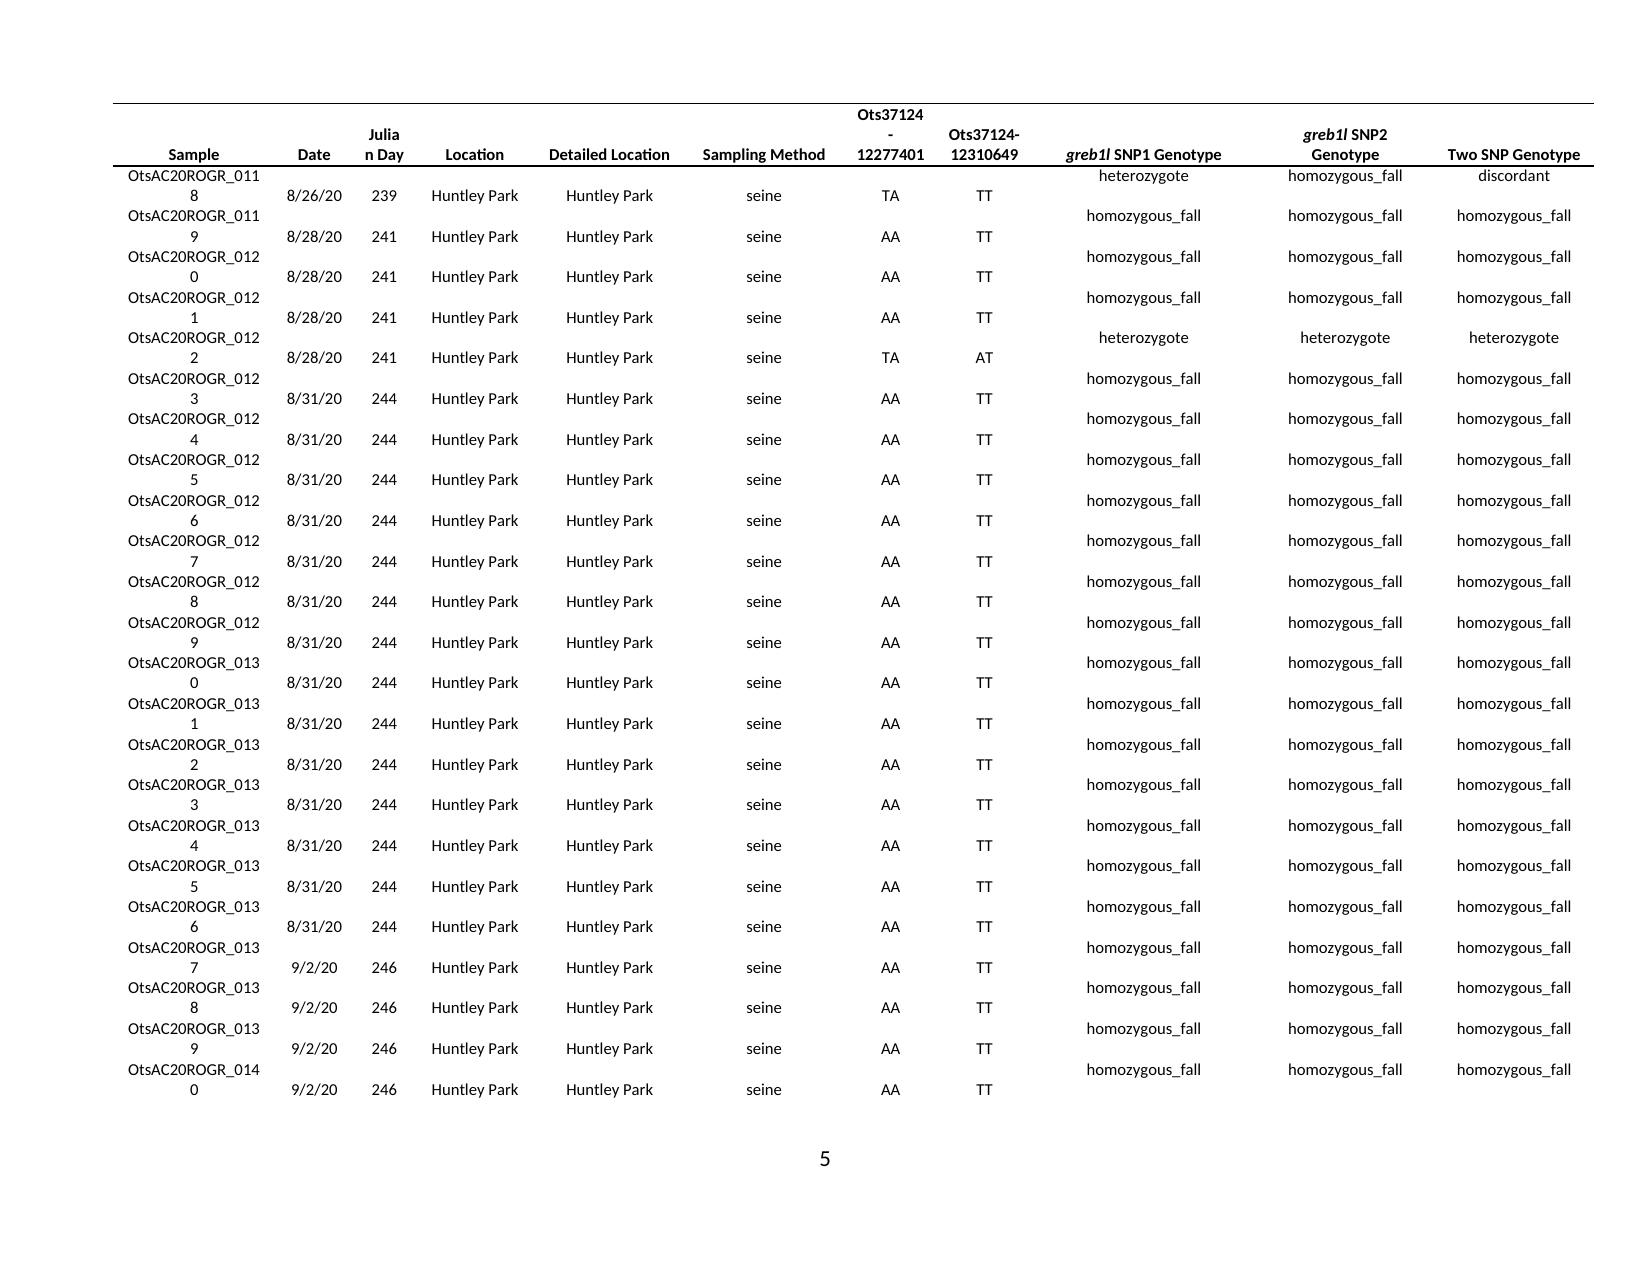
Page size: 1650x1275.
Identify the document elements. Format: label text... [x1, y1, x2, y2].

table_cell Huntley Park [415, 287, 534, 327]
table_cell seine [684, 287, 844, 327]
table_cell Huntley Park [534, 1059, 684, 1099]
table_cell seine [684, 937, 844, 977]
table_cell Huntley Park [534, 815, 684, 856]
table_cell TT [937, 693, 1031, 734]
table_cell OtsAC20ROGR_0120 [113, 246, 275, 287]
table_cell homozygous_fall [1031, 246, 1256, 287]
table_cell Huntley Park [415, 206, 534, 246]
table_cell homozygous_fall [1031, 571, 1256, 612]
table_cell TT [937, 612, 1031, 652]
table_cell homozygous_fall [1256, 1018, 1434, 1059]
table_cell Huntley Park [415, 896, 534, 937]
table_cell heterozygote [1434, 327, 1594, 368]
table_cell 241 [353, 206, 415, 246]
table_cell homozygous_fall [1256, 287, 1434, 327]
table_header Location [415, 104, 534, 165]
table_cell Huntley Park [415, 167, 534, 206]
table_cell Huntley Park [415, 1059, 534, 1099]
table_cell Huntley Park [534, 896, 684, 937]
table_cell heterozygote [1256, 327, 1434, 368]
table_cell heterozygote [1031, 167, 1256, 206]
table_cell Huntley Park [415, 571, 534, 612]
table_header Ots37124-12310649 [937, 104, 1031, 165]
table_cell OtsAC20ROGR_0121 [113, 287, 275, 327]
table_cell 8/28/20 [275, 246, 353, 287]
table_cell Huntley Park [415, 246, 534, 287]
table_cell homozygous_fall [1031, 287, 1256, 327]
table_cell homozygous_fall [1434, 693, 1594, 734]
table_cell seine [684, 531, 844, 571]
table_header Julian Day [353, 104, 415, 165]
table_cell TA [844, 167, 937, 206]
table_header Sample [113, 104, 275, 165]
table_cell OtsAC20ROGR_0136 [113, 896, 275, 937]
table_cell TT [937, 246, 1031, 287]
table_cell TT [937, 978, 1031, 1018]
table_cell TT [937, 1018, 1031, 1059]
table_cell homozygous_fall [1031, 449, 1256, 490]
table_cell AT [937, 327, 1031, 368]
table_cell homozygous_fall [1256, 856, 1434, 896]
table_cell Huntley Park [415, 937, 534, 977]
table_cell 244 [353, 612, 415, 652]
table_cell OtsAC20ROGR_0134 [113, 815, 275, 856]
table_cell TT [937, 206, 1031, 246]
table_cell 246 [353, 1059, 415, 1099]
table_cell homozygous_fall [1434, 896, 1594, 937]
table_cell homozygous_fall [1031, 856, 1256, 896]
table_cell AA [844, 368, 937, 409]
table_cell homozygous_fall [1256, 167, 1434, 206]
table_cell Huntley Park [534, 652, 684, 693]
table_cell homozygous_fall [1031, 937, 1256, 977]
table_cell 8/26/20 [275, 167, 353, 206]
table_cell 8/28/20 [275, 287, 353, 327]
table_cell OtsAC20ROGR_0125 [113, 449, 275, 490]
table_cell homozygous_fall [1256, 449, 1434, 490]
table_cell homozygous_fall [1256, 978, 1434, 1018]
table_cell Huntley Park [415, 327, 534, 368]
table_cell homozygous_fall [1031, 612, 1256, 652]
table_cell seine [684, 490, 844, 531]
table_cell OtsAC20ROGR_0122 [113, 327, 275, 368]
table_cell TT [937, 734, 1031, 774]
table_cell Huntley Park [415, 856, 534, 896]
table_cell homozygous_fall [1256, 531, 1434, 571]
table_cell homozygous_fall [1031, 978, 1256, 1018]
table_cell homozygous_fall [1434, 612, 1594, 652]
table_cell homozygous_fall [1256, 409, 1434, 449]
table_cell Huntley Park [534, 167, 684, 206]
table_cell TT [937, 815, 1031, 856]
table_cell TT [937, 167, 1031, 206]
table_cell homozygous_fall [1434, 206, 1594, 246]
table_cell Huntley Park [415, 978, 534, 1018]
table_cell 8/31/20 [275, 409, 353, 449]
table_cell homozygous_fall [1434, 490, 1594, 531]
table_cell homozygous_fall [1434, 1059, 1594, 1099]
table_cell 244 [353, 490, 415, 531]
table_cell 8/31/20 [275, 612, 353, 652]
table_cell Huntley Park [534, 287, 684, 327]
table_cell seine [684, 1059, 844, 1099]
table_cell 244 [353, 856, 415, 896]
table_cell 8/31/20 [275, 856, 353, 896]
table_cell TA [844, 327, 937, 368]
table_cell TT [937, 531, 1031, 571]
table_cell homozygous_fall [1031, 409, 1256, 449]
table_cell 239 [353, 167, 415, 206]
table_cell Huntley Park [415, 490, 534, 531]
table_cell 241 [353, 287, 415, 327]
table_cell AA [844, 815, 937, 856]
table_cell Huntley Park [534, 490, 684, 531]
table_cell Huntley Park [415, 368, 534, 409]
table_cell AA [844, 1018, 937, 1059]
table_cell homozygous_fall [1256, 896, 1434, 937]
table_cell homozygous_fall [1256, 937, 1434, 977]
table_cell AA [844, 774, 937, 815]
table_cell Huntley Park [415, 774, 534, 815]
table_cell AA [844, 1059, 937, 1099]
table_cell TT [937, 1059, 1031, 1099]
table_cell OtsAC20ROGR_0127 [113, 531, 275, 571]
table_cell 244 [353, 409, 415, 449]
table_cell Huntley Park [415, 693, 534, 734]
table_cell 244 [353, 449, 415, 490]
table_cell homozygous_fall [1434, 774, 1594, 815]
table_cell 9/2/20 [275, 978, 353, 1018]
table_cell homozygous_fall [1031, 774, 1256, 815]
table_cell seine [684, 652, 844, 693]
table_cell 244 [353, 774, 415, 815]
table_cell homozygous_fall [1434, 1018, 1594, 1059]
table_cell 8/31/20 [275, 571, 353, 612]
table_cell TT [937, 652, 1031, 693]
table_cell OtsAC20ROGR_0135 [113, 856, 275, 896]
table_cell AA [844, 937, 937, 977]
table_cell homozygous_fall [1434, 531, 1594, 571]
table_cell homozygous_fall [1256, 734, 1434, 774]
table_cell AA [844, 246, 937, 287]
table_cell 246 [353, 1018, 415, 1059]
table_cell homozygous_fall [1434, 246, 1594, 287]
table_cell Huntley Park [534, 774, 684, 815]
table_cell OtsAC20ROGR_0129 [113, 612, 275, 652]
table_cell 244 [353, 531, 415, 571]
table_cell seine [684, 612, 844, 652]
table_cell seine [684, 571, 844, 612]
table_cell heterozygote [1031, 327, 1256, 368]
table_cell AA [844, 490, 937, 531]
table_cell homozygous_fall [1256, 774, 1434, 815]
table_cell Huntley Park [534, 246, 684, 287]
table_cell Huntley Park [534, 206, 684, 246]
table_cell 8/31/20 [275, 449, 353, 490]
table_cell 244 [353, 571, 415, 612]
table_cell homozygous_fall [1434, 409, 1594, 449]
table_cell homozygous_fall [1434, 368, 1594, 409]
table_header Sampling Method [684, 104, 844, 165]
table_cell Huntley Park [415, 612, 534, 652]
table_cell 8/31/20 [275, 490, 353, 531]
table_cell TT [937, 937, 1031, 977]
table_cell 8/31/20 [275, 734, 353, 774]
table_cell 244 [353, 815, 415, 856]
table_cell Huntley Park [415, 815, 534, 856]
table_cell OtsAC20ROGR_0126 [113, 490, 275, 531]
table_cell AA [844, 734, 937, 774]
table_cell homozygous_fall [1031, 1059, 1256, 1099]
table_cell homozygous_fall [1256, 1059, 1434, 1099]
table_cell AA [844, 896, 937, 937]
table_cell 8/28/20 [275, 206, 353, 246]
table_cell homozygous_fall [1031, 490, 1256, 531]
table_cell OtsAC20ROGR_0123 [113, 368, 275, 409]
table_cell seine [684, 409, 844, 449]
table_cell homozygous_fall [1256, 612, 1434, 652]
table_cell Huntley Park [534, 978, 684, 1018]
table_cell TT [937, 774, 1031, 815]
table_cell OtsAC20ROGR_0133 [113, 774, 275, 815]
table_cell AA [844, 978, 937, 1018]
table_cell 246 [353, 978, 415, 1018]
table_cell homozygous_fall [1256, 490, 1434, 531]
table_cell homozygous_fall [1031, 206, 1256, 246]
table_cell 241 [353, 246, 415, 287]
table_cell 246 [353, 937, 415, 977]
table_cell homozygous_fall [1031, 368, 1256, 409]
table_cell Huntley Park [534, 531, 684, 571]
table_cell seine [684, 167, 844, 206]
table_cell Huntley Park [415, 449, 534, 490]
table_cell 9/2/20 [275, 1059, 353, 1099]
table_cell AA [844, 612, 937, 652]
table_cell OtsAC20ROGR_0132 [113, 734, 275, 774]
table_cell 244 [353, 368, 415, 409]
table_cell OtsAC20ROGR_0131 [113, 693, 275, 734]
table_cell homozygous_fall [1256, 693, 1434, 734]
table_cell AA [844, 652, 937, 693]
table_cell Huntley Park [534, 449, 684, 490]
table_cell 8/31/20 [275, 896, 353, 937]
table_cell 244 [353, 693, 415, 734]
table_cell OtsAC20ROGR_0137 [113, 937, 275, 977]
table_cell homozygous_fall [1434, 734, 1594, 774]
table_cell Huntley Park [534, 571, 684, 612]
table_cell 241 [353, 327, 415, 368]
table_cell 8/31/20 [275, 815, 353, 856]
table_cell OtsAC20ROGR_0118 [113, 167, 275, 206]
table_cell homozygous_fall [1256, 571, 1434, 612]
table_cell AA [844, 206, 937, 246]
table_cell 9/2/20 [275, 1018, 353, 1059]
table_cell homozygous_fall [1434, 652, 1594, 693]
table_cell homozygous_fall [1256, 652, 1434, 693]
table_cell AA [844, 449, 937, 490]
table_cell homozygous_fall [1031, 815, 1256, 856]
table_cell homozygous_fall [1031, 896, 1256, 937]
table_cell 244 [353, 734, 415, 774]
table_cell homozygous_fall [1031, 531, 1256, 571]
table_cell seine [684, 978, 844, 1018]
table_cell AA [844, 571, 937, 612]
table_cell TT [937, 449, 1031, 490]
table_cell seine [684, 693, 844, 734]
table_header Ots37124-12277401 [844, 104, 937, 165]
table_cell Huntley Park [534, 856, 684, 896]
table_cell 8/31/20 [275, 368, 353, 409]
table_cell 244 [353, 896, 415, 937]
table_cell homozygous_fall [1031, 652, 1256, 693]
table_cell OtsAC20ROGR_0119 [113, 206, 275, 246]
table_cell TT [937, 287, 1031, 327]
table_cell homozygous_fall [1434, 571, 1594, 612]
table_cell OtsAC20ROGR_0138 [113, 978, 275, 1018]
table_cell homozygous_fall [1256, 206, 1434, 246]
table_cell TT [937, 571, 1031, 612]
table_cell Huntley Park [415, 409, 534, 449]
table_cell seine [684, 368, 844, 409]
table_cell 8/31/20 [275, 531, 353, 571]
table_cell OtsAC20ROGR_0130 [113, 652, 275, 693]
table_cell Huntley Park [534, 368, 684, 409]
table_header Detailed Location [534, 104, 684, 165]
table_cell 244 [353, 652, 415, 693]
table_cell 8/31/20 [275, 652, 353, 693]
table_cell Huntley Park [534, 734, 684, 774]
table_cell Huntley Park [534, 327, 684, 368]
table_cell Huntley Park [534, 1018, 684, 1059]
table_cell homozygous_fall [1434, 937, 1594, 977]
table_cell homozygous_fall [1256, 368, 1434, 409]
table_cell seine [684, 774, 844, 815]
table_cell seine [684, 856, 844, 896]
table_cell homozygous_fall [1434, 815, 1594, 856]
table_cell Huntley Park [534, 612, 684, 652]
table_cell AA [844, 693, 937, 734]
table_cell seine [684, 896, 844, 937]
table_header greb1l SNP2 Genotype [1256, 104, 1434, 165]
table_cell Huntley Park [415, 1018, 534, 1059]
table_cell OtsAC20ROGR_0140 [113, 1059, 275, 1099]
table_cell 8/31/20 [275, 774, 353, 815]
table_cell AA [844, 531, 937, 571]
table_cell Huntley Park [534, 937, 684, 977]
table_cell AA [844, 856, 937, 896]
table_cell TT [937, 409, 1031, 449]
table_cell homozygous_fall [1434, 449, 1594, 490]
table_cell TT [937, 856, 1031, 896]
table_cell seine [684, 734, 844, 774]
table_header greb1l SNP1 Genotype [1031, 104, 1256, 165]
table_cell 8/31/20 [275, 693, 353, 734]
table_cell homozygous_fall [1434, 978, 1594, 1018]
table_cell homozygous_fall [1256, 246, 1434, 287]
table_cell TT [937, 896, 1031, 937]
table_cell TT [937, 368, 1031, 409]
table_header Two SNP Genotype [1434, 104, 1594, 165]
table_cell seine [684, 815, 844, 856]
table_cell homozygous_fall [1256, 815, 1434, 856]
table_cell OtsAC20ROGR_0128 [113, 571, 275, 612]
table_cell AA [844, 287, 937, 327]
table_cell seine [684, 449, 844, 490]
table_cell TT [937, 490, 1031, 531]
table_cell discordant [1434, 167, 1594, 206]
table_cell homozygous_fall [1031, 1018, 1256, 1059]
table_header Date [275, 104, 353, 165]
table_cell seine [684, 246, 844, 287]
table_cell homozygous_fall [1031, 693, 1256, 734]
table_cell Huntley Park [534, 409, 684, 449]
table_cell AA [844, 409, 937, 449]
table_cell seine [684, 327, 844, 368]
table_cell 8/28/20 [275, 327, 353, 368]
table_cell Huntley Park [415, 734, 534, 774]
table_cell Huntley Park [415, 652, 534, 693]
table_cell OtsAC20ROGR_0139 [113, 1018, 275, 1059]
table_cell homozygous_fall [1434, 856, 1594, 896]
table_cell OtsAC20ROGR_0124 [113, 409, 275, 449]
table_cell Huntley Park [534, 693, 684, 734]
table_cell 9/2/20 [275, 937, 353, 977]
table_cell seine [684, 1018, 844, 1059]
table_cell homozygous_fall [1031, 734, 1256, 774]
table_cell seine [684, 206, 844, 246]
table_cell Huntley Park [415, 531, 534, 571]
table_cell homozygous_fall [1434, 287, 1594, 327]
